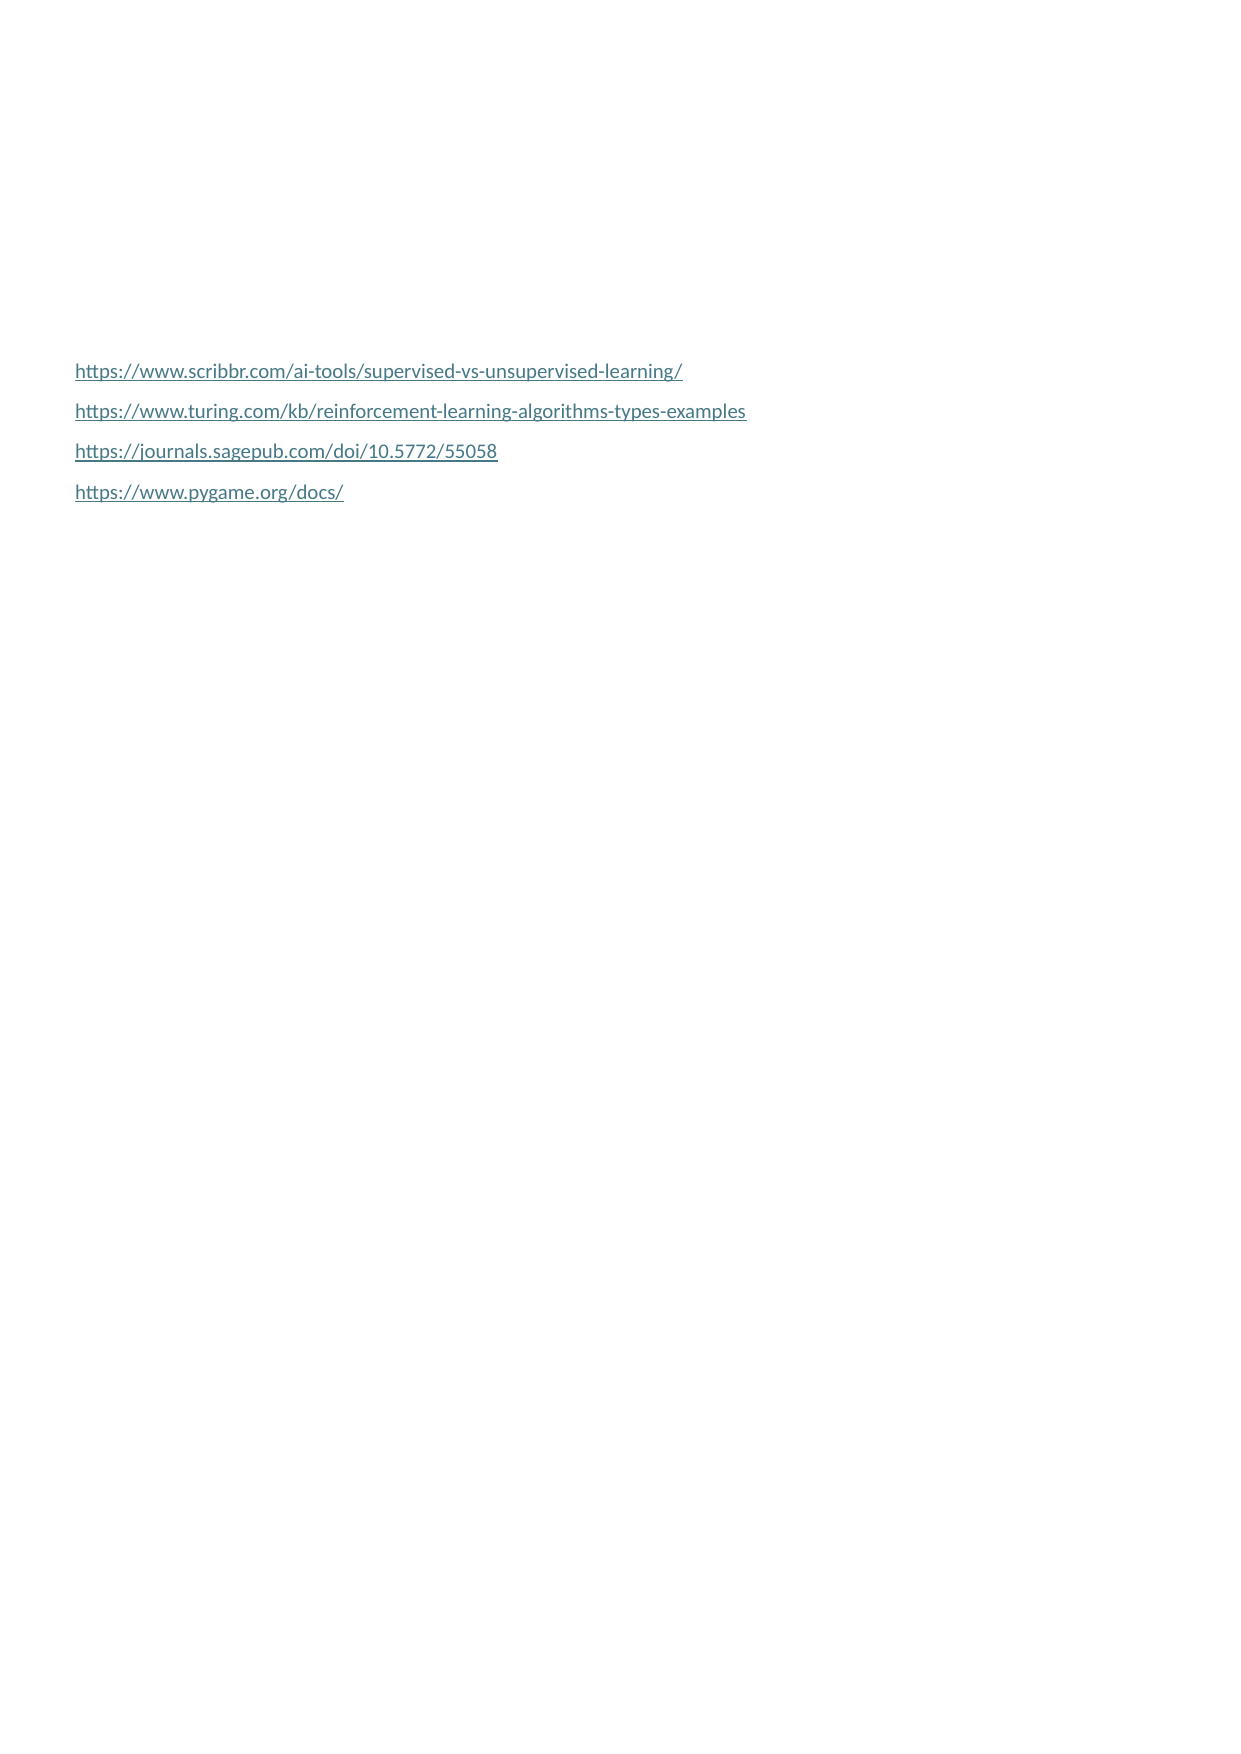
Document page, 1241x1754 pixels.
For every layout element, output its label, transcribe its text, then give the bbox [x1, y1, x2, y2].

text https://www.pygame.org/docs/ [75, 479, 1165, 504]
text https://journals.sagepub.com/doi/10.5772/55058 [75, 439, 1165, 464]
text https://www.turing.com/kb/reinforcement-learning-algorithms-types-examples [75, 398, 1165, 424]
text https://www.scribbr.com/ai-tools/supervised-vs-unsupervised-learning/ [75, 358, 1165, 383]
